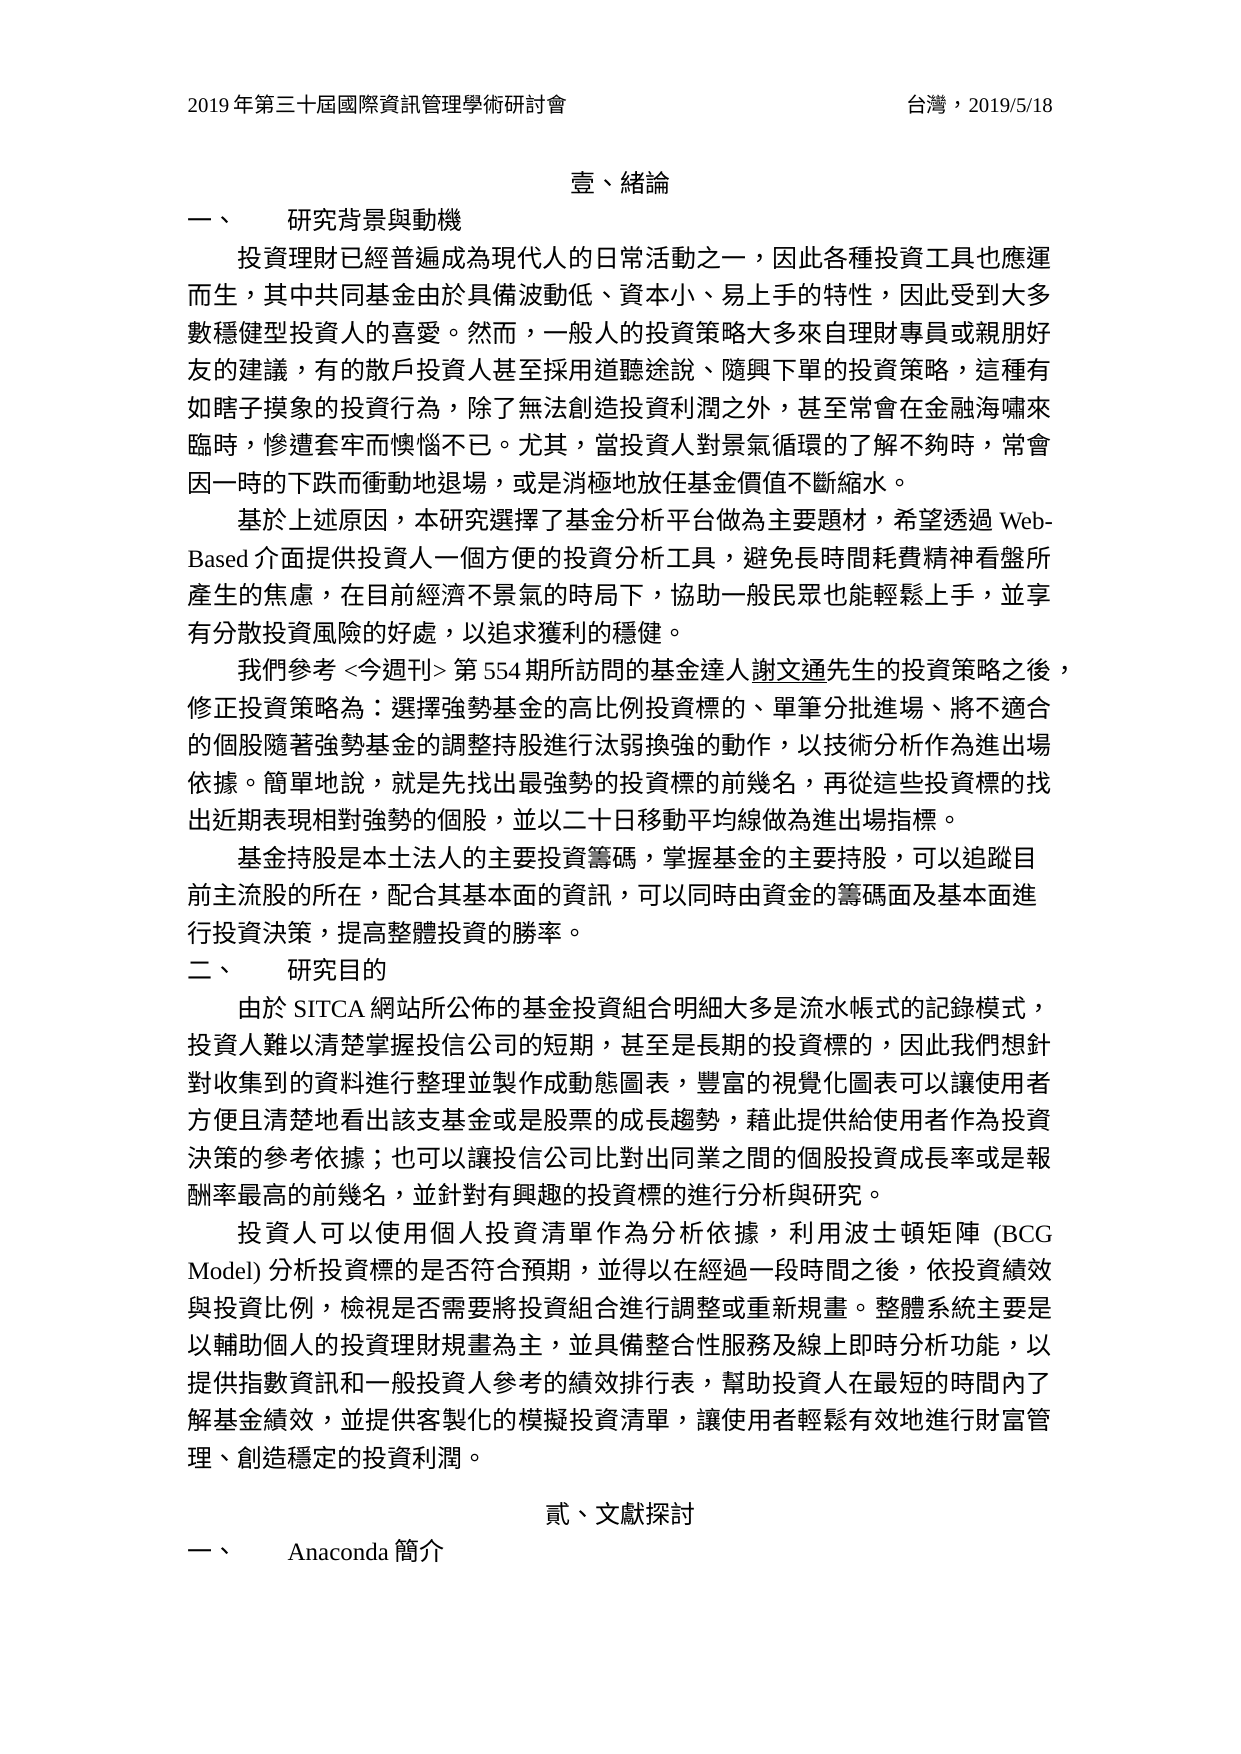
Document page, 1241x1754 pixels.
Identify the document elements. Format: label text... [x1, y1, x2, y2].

text 投資人可以使用個人投資清單作為分析依據，利用波士頓矩陣 (BCG Model) 分析投資標的是否符合預期，並得以在經過一段時間之後，依投資績效與投資比例，檢視是否需要將投資組合進行調整或重新規畫。整體系統主要是以輔助個人的投資理財規畫為主，並具備整合性服務及線上即時分析功能，以提供指數資訊和一般投資人參考的績效排行表，幫助投資人在最短的時間內了解基金績效，並提供客製化的模擬投資清單，讓使用者輕鬆有效地進行財富管理、創造穩定的投資利潤。 [187, 1212, 1053, 1475]
text 基於上述原因，本研究選擇了基金分析平台做為主要題材，希望透過Web-Based介面提供投資人一個方便的投資分析工具，避免長時間耗費精神看盤所產生的焦慮，在目前經濟不景氣的時局下，協助一般民眾也能輕鬆上手，並享有分散投資風險的好處，以追求獲利的穩健。 [187, 500, 1053, 650]
list 緒論 [187, 162, 1053, 200]
list Anaconda簡介 [187, 1531, 1053, 1569]
text 基金持股是本土法人的主要投資籌碼，掌握基金的主要持股，可以追蹤目前主流股的所在，配合其基本面的資訊，可以同時由資金的籌碼面及基本面進行投資決策，提高整體投資的勝率。 [187, 837, 1053, 950]
list 文獻探討 [187, 1494, 1053, 1531]
list 研究背景與動機 [187, 200, 1053, 237]
list 研究目的 [187, 950, 1053, 987]
text 由於SITCA網站所公佈的基金投資組合明細大多是流水帳式的記錄模式，投資人難以清楚掌握投信公司的短期，甚至是長期的投資標的，因此我們想針對收集到的資料進行整理並製作成動態圖表，豐富的視覺化圖表可以讓使用者方便且清楚地看出該支基金或是股票的成長趨勢，藉此提供給使用者作為投資決策的參考依據；也可以讓投信公司比對出同業之間的個股投資成長率或是報酬率最高的前幾名，並針對有興趣的投資標的進行分析與研究。 [187, 987, 1053, 1212]
text 投資理財已經普遍成為現代人的日常活動之一，因此各種投資工具也應運而生，其中共同基金由於具備波動低、資本小、易上手的特性，因此受到大多數穩健型投資人的喜愛。然而，一般人的投資策略大多來自理財專員或親朋好友的建議，有的散戶投資人甚至採用道聽途說、隨興下單的投資策略，這種有如瞎子摸象的投資行為，除了無法創造投資利潤之外，甚至常會在金融海嘯來臨時，慘遭套牢而懊惱不已。尤其，當投資人對景氣循環的了解不夠時，常會因一時的下跌而衝動地退場，或是消極地放任基金價值不斷縮水。 [187, 237, 1053, 500]
text 我們參考 <今週刊> 第554期所訪問的基金達人謝文通先生的投資策略之後，修正投資策略為：選擇強勢基金的高比例投資標的、單筆分批進場、將不適合的個股隨著強勢基金的調整持股進行汰弱換強的動作，以技術分析作為進出場依據。簡單地說，就是先找出最強勢的投資標的前幾名，再從這些投資標的找出近期表現相對強勢的個股，並以二十日移動平均線做為進出場指標。 [187, 650, 1053, 837]
